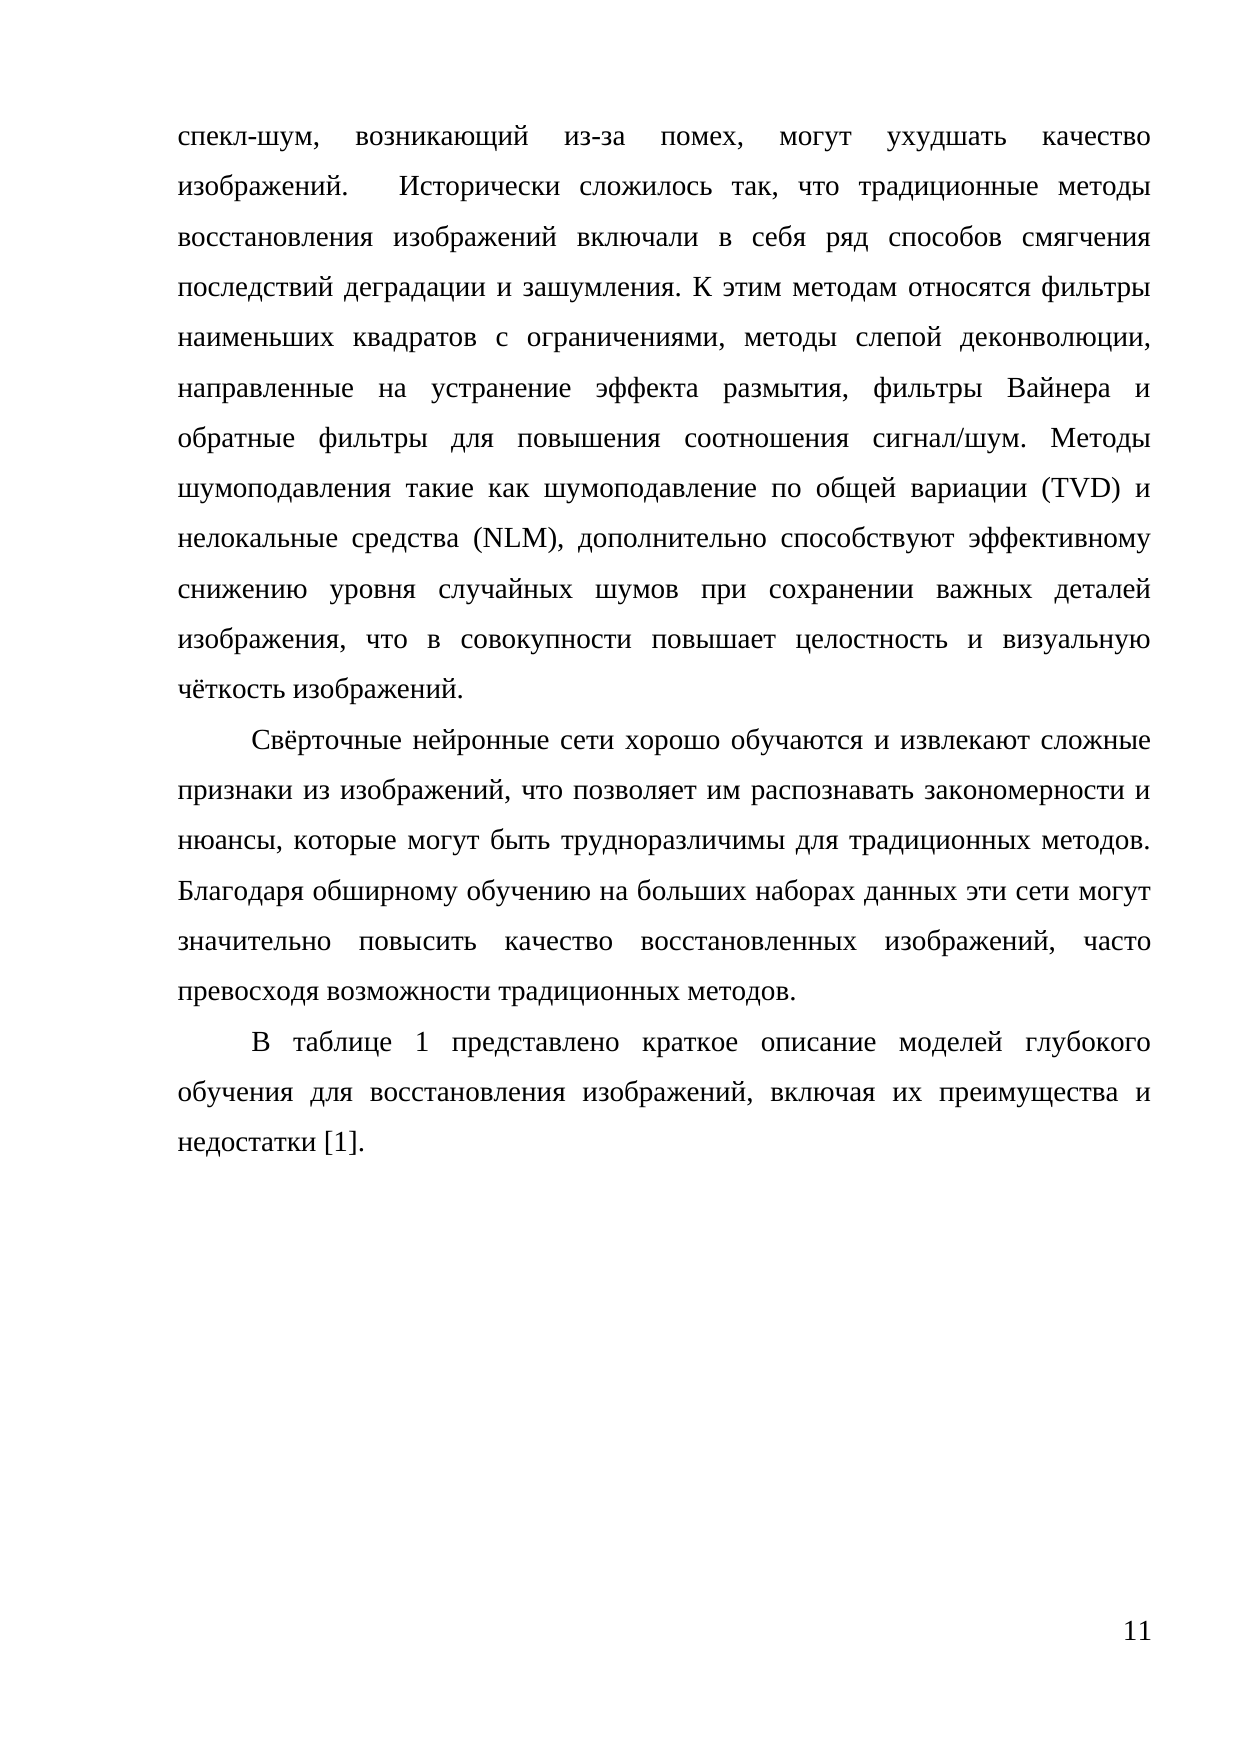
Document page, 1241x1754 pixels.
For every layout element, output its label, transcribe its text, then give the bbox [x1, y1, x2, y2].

list В таблице 1 представлено краткое описание моделей глубокого обучения для восстановления изображений, включая их преимущества и недостатки [1]. [177, 1024, 1152, 1158]
list Свёрточные нейронные сети хорошо обучаются и извлекают сложные признаки из изображений, что позволяет им распознавать закономерности и нюансы, которые могут быть трудноразличимы для традиционных методов. Благодаря обширному обучению на больших наборах данных эти сети могут значительно повысить качество восстановленных изображений, часто превосходя возможности традиционных методов. [177, 722, 1152, 1007]
